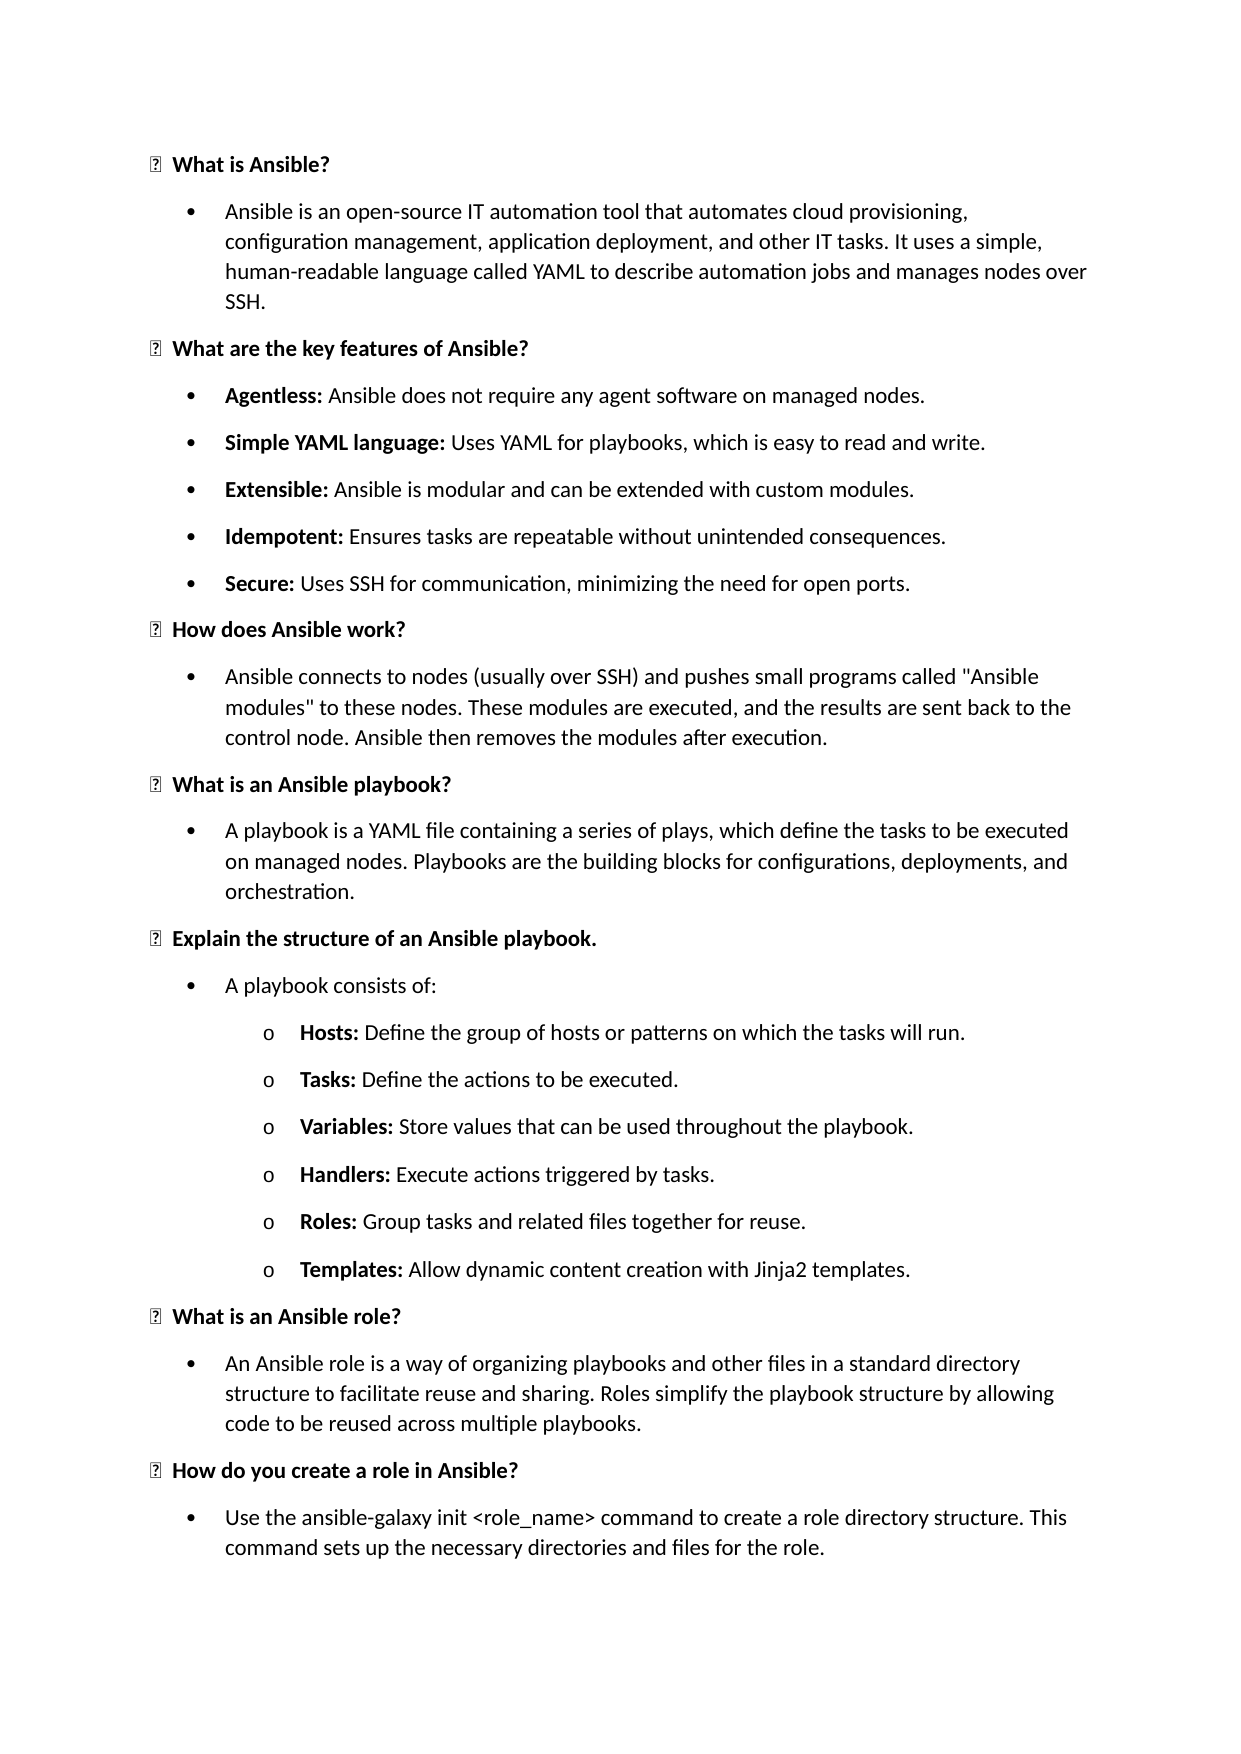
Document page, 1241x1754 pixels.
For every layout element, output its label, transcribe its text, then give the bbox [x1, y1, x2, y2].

list Hosts: Define the group of hosts or patterns on which the tasks will run. [262, 1018, 1090, 1046]
text  Explain the structure of an Ansible playbook. [150, 924, 1090, 952]
list Ansible connects to nodes (usually over SSH) and pushes small programs called "Ansible modules" to these nodes. These modules are executed, and the results are sent back to the control node. Ansible then removes the modules after execution. [187, 662, 1090, 751]
list Agentless: Ansible does not require any agent software on managed nodes. [187, 381, 1090, 409]
list Ansible is an open-source IT automation tool that automates cloud provisioning, configuration management, application deployment, and other IT tasks. It uses a simple, human-readable language called YAML to describe automation jobs and manages nodes over SSH. [187, 197, 1090, 316]
list Use the ansible-galaxy init <role_name> command to create a role directory structure. This command sets up the necessary directories and files for the role. [187, 1503, 1090, 1561]
list An Ansible role is a way of organizing playbooks and other files in a standard directory structure to facilitate reuse and sharing. Roles simplify the playbook structure by allowing code to be reused across multiple playbooks. [187, 1349, 1090, 1437]
text  What is an Ansible role? [150, 1302, 1090, 1330]
list Idempotent: Ensures tasks are repeatable without unintended consequences. [187, 522, 1090, 550]
text  How does Ansible work? [150, 616, 1090, 644]
text  How do you create a role in Ansible? [150, 1456, 1090, 1484]
list A playbook is a YAML file containing a series of plays, which define the tasks to be executed on managed nodes. Playbooks are the building blocks for configurations, deployments, and orchestration. [187, 817, 1090, 905]
text  What are the key features of Ansible? [150, 334, 1090, 362]
list Tasks: Define the actions to be executed. [262, 1065, 1090, 1094]
list Variables: Store values that can be used throughout the playbook. [262, 1112, 1090, 1141]
list A playbook consists of: [187, 971, 1090, 999]
list Templates: Allow dynamic content creation with Jinja2 templates. [262, 1255, 1090, 1283]
text  What is Ansible? [150, 150, 1090, 178]
list Extensible: Ansible is modular and can be extended with custom modules. [187, 475, 1090, 503]
list Roles: Group tasks and related files together for reuse. [262, 1207, 1090, 1236]
text  What is an Ansible playbook? [150, 770, 1090, 798]
list Handlers: Execute actions triggered by tasks. [262, 1160, 1090, 1188]
list Secure: Uses SSH for communication, minimizing the need for open ports. [187, 569, 1090, 597]
list Simple YAML language: Uses YAML for playbooks, which is easy to read and write. [187, 428, 1090, 456]
